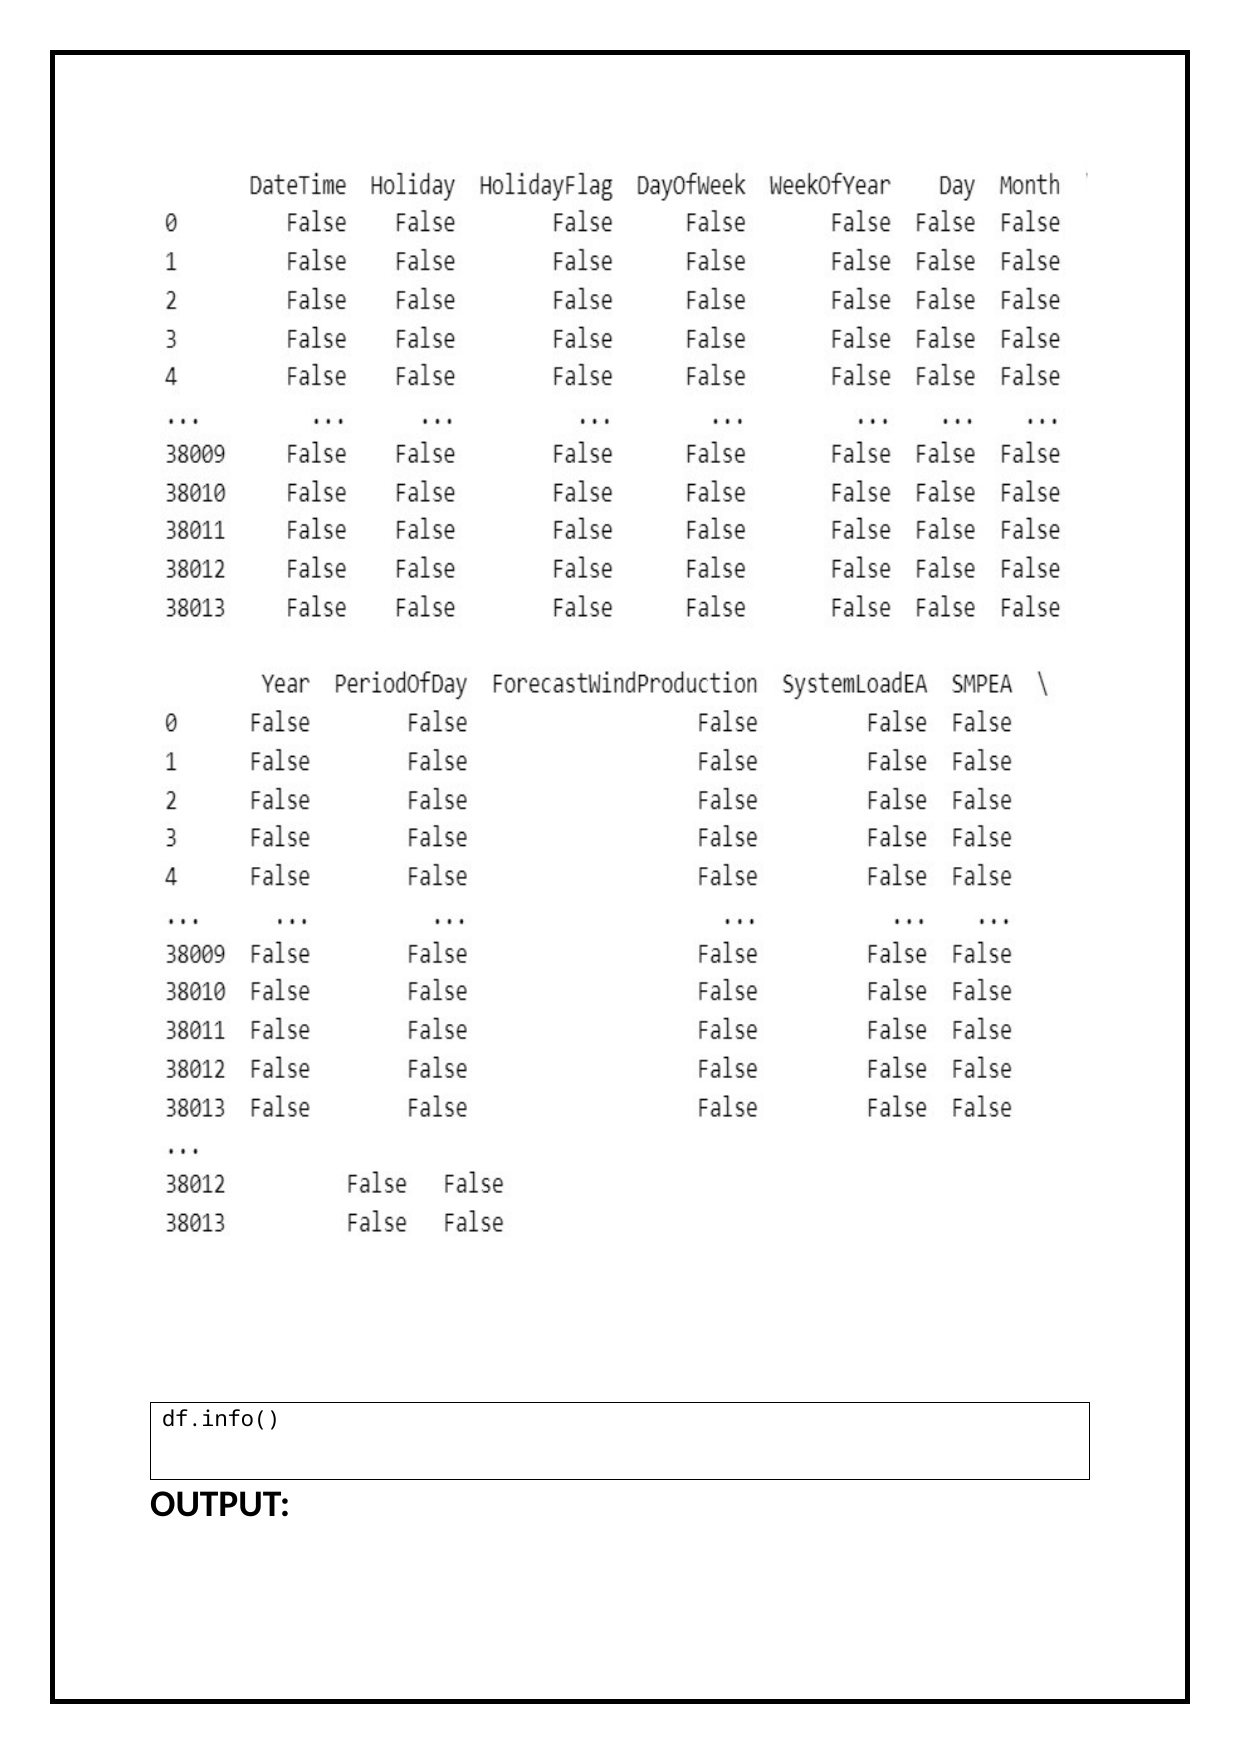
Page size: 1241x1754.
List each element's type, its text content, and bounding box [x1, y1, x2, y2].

picture [150, 150, 1088, 1269]
text OUTPUT: [150, 1480, 1090, 1526]
table_header df.info() [151, 1403, 1089, 1479]
